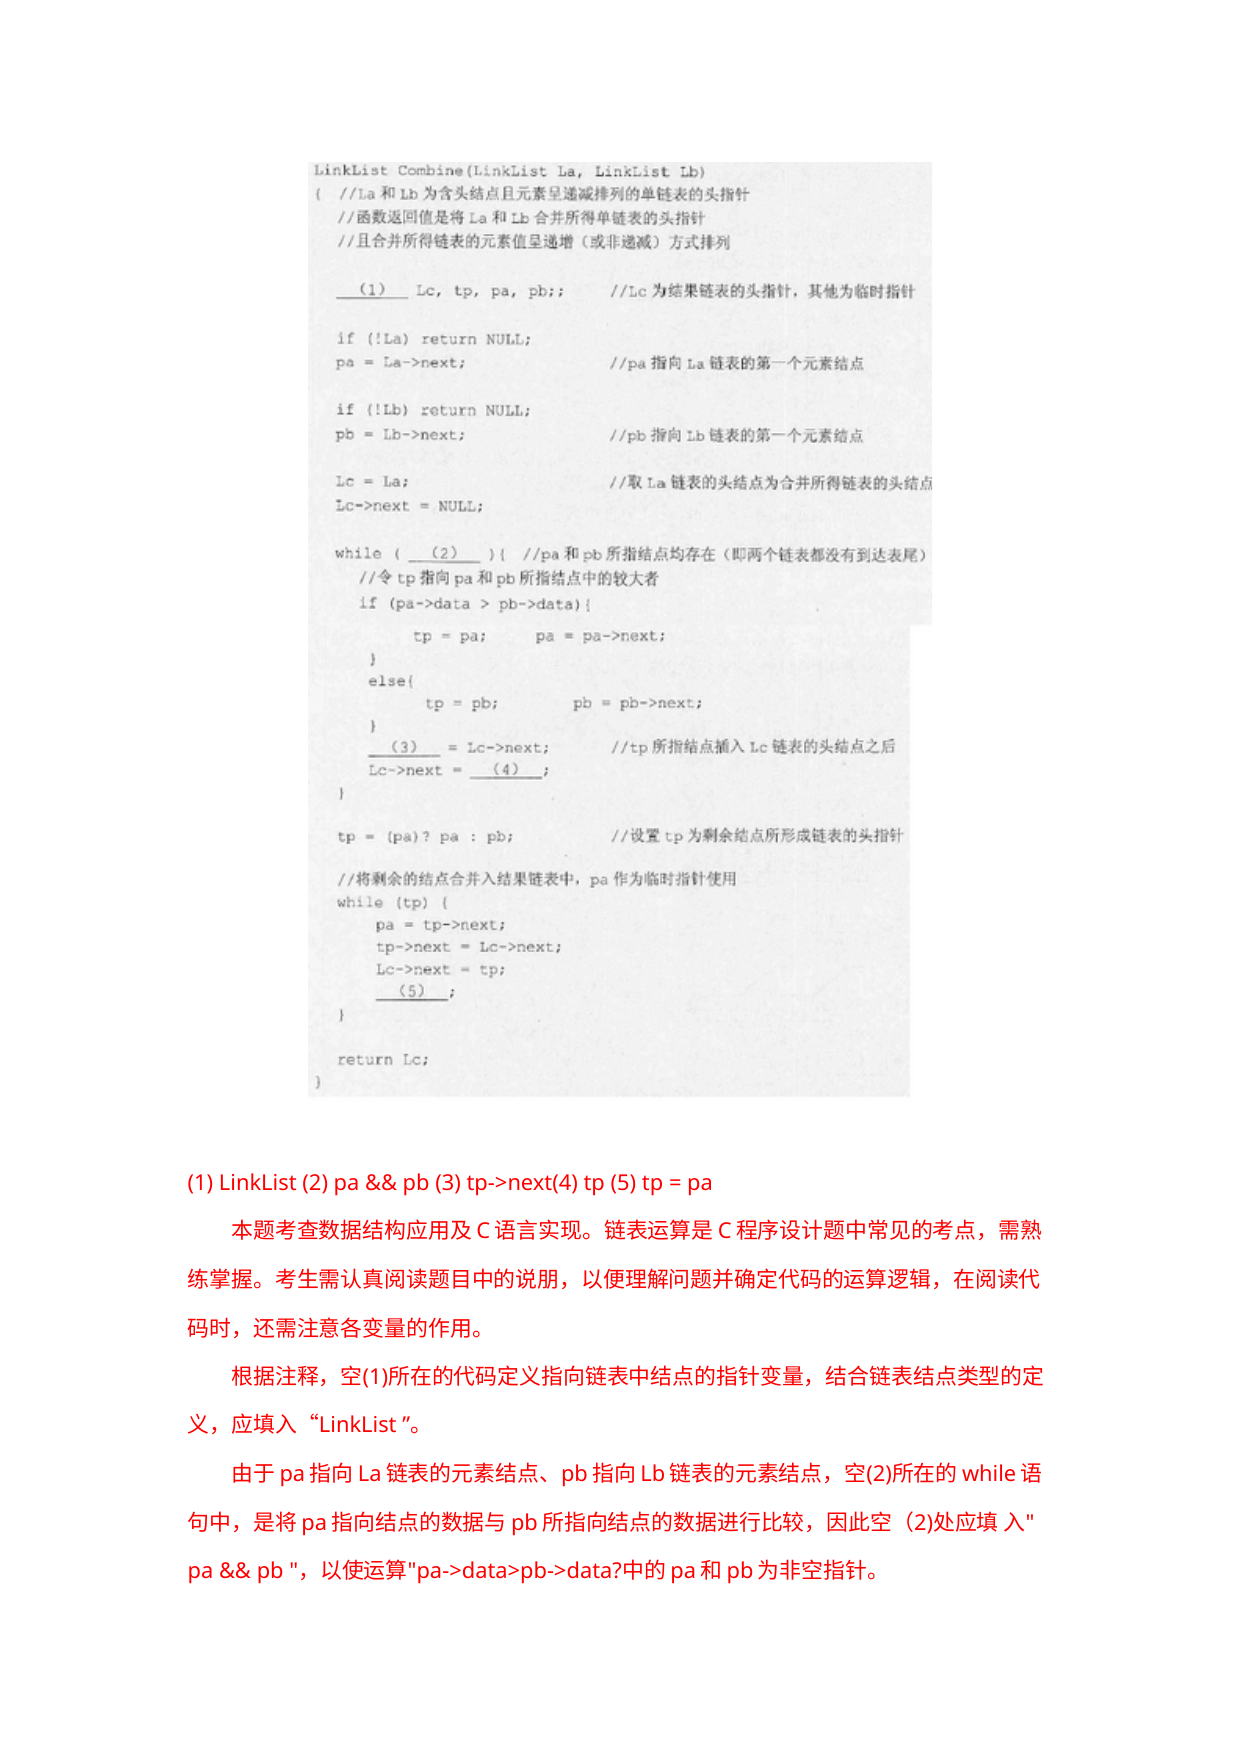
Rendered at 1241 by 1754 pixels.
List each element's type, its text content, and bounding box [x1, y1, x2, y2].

text 本题考查数据结构应用及C语言实现。链表运算是C程序设计题中常见的考点，需熟练掌握。考生需认真阅读题目中的说朋，以便理解问题并确定代码的运算逻辑，在阅读代码时，还需注意各变量的作用。 [187, 1213, 1053, 1343]
text 由于pa指向La链表的元素结点、pb指向Lb链表的元素结点，空(2)所在的while语句中，是将pa指向结点的数据与pb所指向结点的数据进行比较，因此空（2)处应填 入" pa && pb "，以使运算"pa->data>pb->data?中的pa和pb为非空指针。 [187, 1456, 1053, 1586]
text (1) LinkList (2) pa && pb (3) tp->next(4) tp (5) tp = pa [187, 1165, 1053, 1198]
picture [308, 162, 933, 1101]
text 根据注释，空(1)所在的代码定义指向链表中结点的指针变量，结合链表结点类型的定义，应填入“LinkList ”。 [187, 1358, 1053, 1440]
